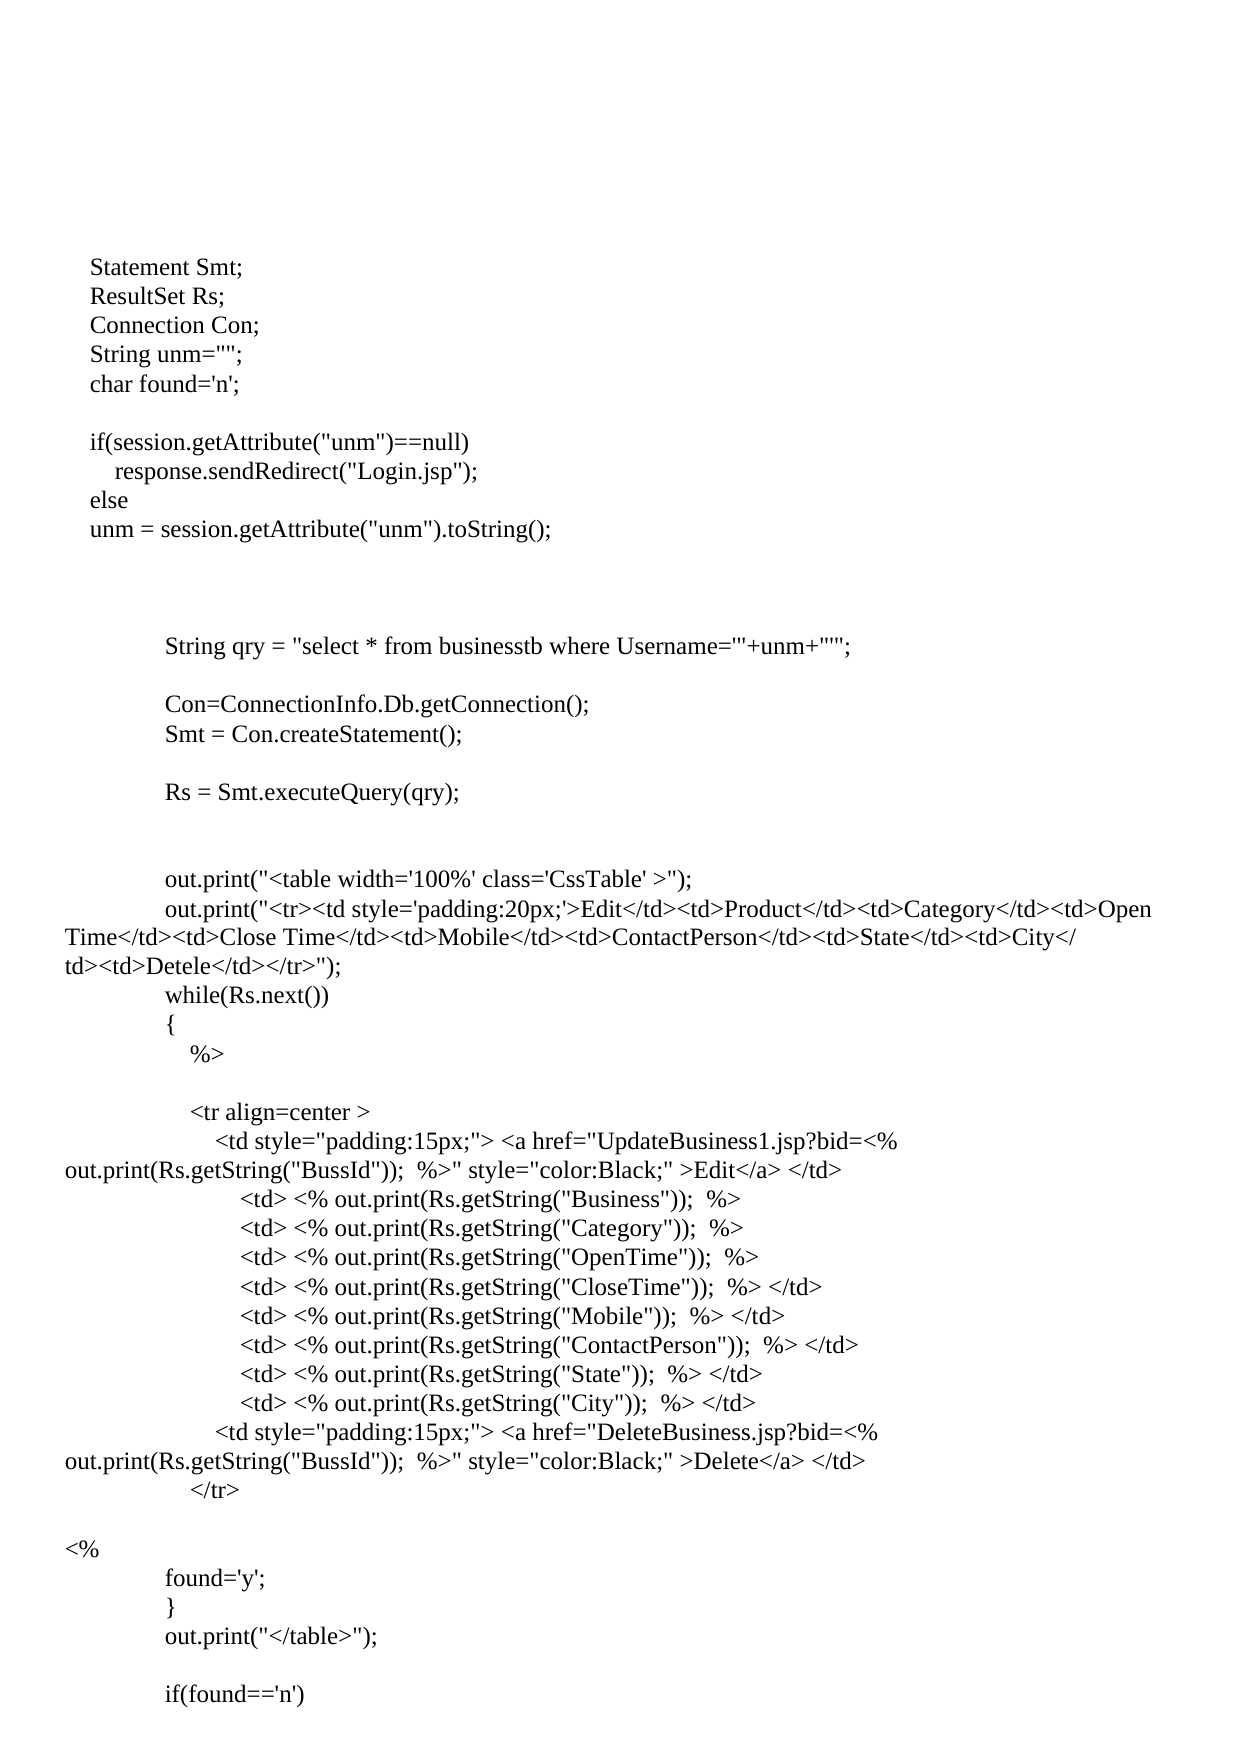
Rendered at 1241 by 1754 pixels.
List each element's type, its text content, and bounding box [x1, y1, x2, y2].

text <td> <% out.print(Rs.getString("OpenTime")); %> [64, 1242, 1190, 1271]
text <td> <% out.print(Rs.getString("City")); %> </td> [64, 1388, 1190, 1417]
text Connection Con; [64, 310, 1190, 339]
text ResultSet Rs; [64, 281, 1190, 310]
text String unm=""; [64, 339, 1190, 368]
text <td> <% out.print(Rs.getString("State")); %> </td> [64, 1359, 1190, 1388]
text while(Rs.next()) [64, 980, 1190, 1009]
text else [64, 485, 1190, 514]
text Statement Smt; [64, 252, 1190, 281]
text Con=ConnectionInfo.Db.getConnection(); [64, 689, 1190, 718]
text <td style="padding:15px;"> <a href="UpdateBusiness1.jsp?bid=<% out.print(Rs.getString("BussId")); %>" style="color:Black;" >Edit</a> </td> [64, 1126, 1190, 1184]
text <% [64, 1534, 1190, 1562]
text %> [64, 1039, 1190, 1067]
text <td> <% out.print(Rs.getString("CloseTime")); %> </td> [64, 1272, 1190, 1300]
text { [64, 1009, 1190, 1038]
text <tr align=center > [64, 1097, 1190, 1126]
text Smt = Con.createStatement(); [64, 719, 1190, 747]
text found='y'; [64, 1563, 1190, 1592]
text <td> <% out.print(Rs.getString("ContactPerson")); %> </td> [64, 1330, 1190, 1359]
text if(session.getAttribute("unm")==null) [64, 427, 1190, 456]
text <td> <% out.print(Rs.getString("Mobile")); %> </td> [64, 1301, 1190, 1329]
text } [64, 1592, 1190, 1621]
text <td style="padding:15px;"> <a href="DeleteBusiness.jsp?bid=<% out.print(Rs.getString("BussId")); %>" style="color:Black;" >Delete</a> </td> [64, 1417, 1190, 1475]
text out.print("<table width='100%' class='CssTable' >"); [64, 864, 1190, 893]
text response.sendRedirect("Login.jsp"); [64, 456, 1190, 485]
text Rs = Smt.executeQuery(qry); [64, 777, 1190, 806]
text char found='n'; [64, 369, 1190, 397]
text String qry = "select * from businesstb where Username='"+unm+"'"; [64, 631, 1190, 660]
text out.print("</table>"); [64, 1621, 1190, 1650]
text unm = session.getAttribute("unm").toString(); [64, 514, 1190, 543]
text <td> <% out.print(Rs.getString("Category")); %> [64, 1213, 1190, 1242]
text </tr> [64, 1475, 1190, 1504]
text if(found=='n') [64, 1679, 1190, 1708]
text <td> <% out.print(Rs.getString("Business")); %> [64, 1184, 1190, 1213]
text out.print("<tr><td style='padding:20px;'>Edit</td><td>Product</td><td>Category</td><td>Open Time</td><td>Close Time</td><td>Mobile</td><td>ContactPerson</td><td>State</td><td>City</td><td>Detele</td></tr>"); [64, 894, 1190, 980]
